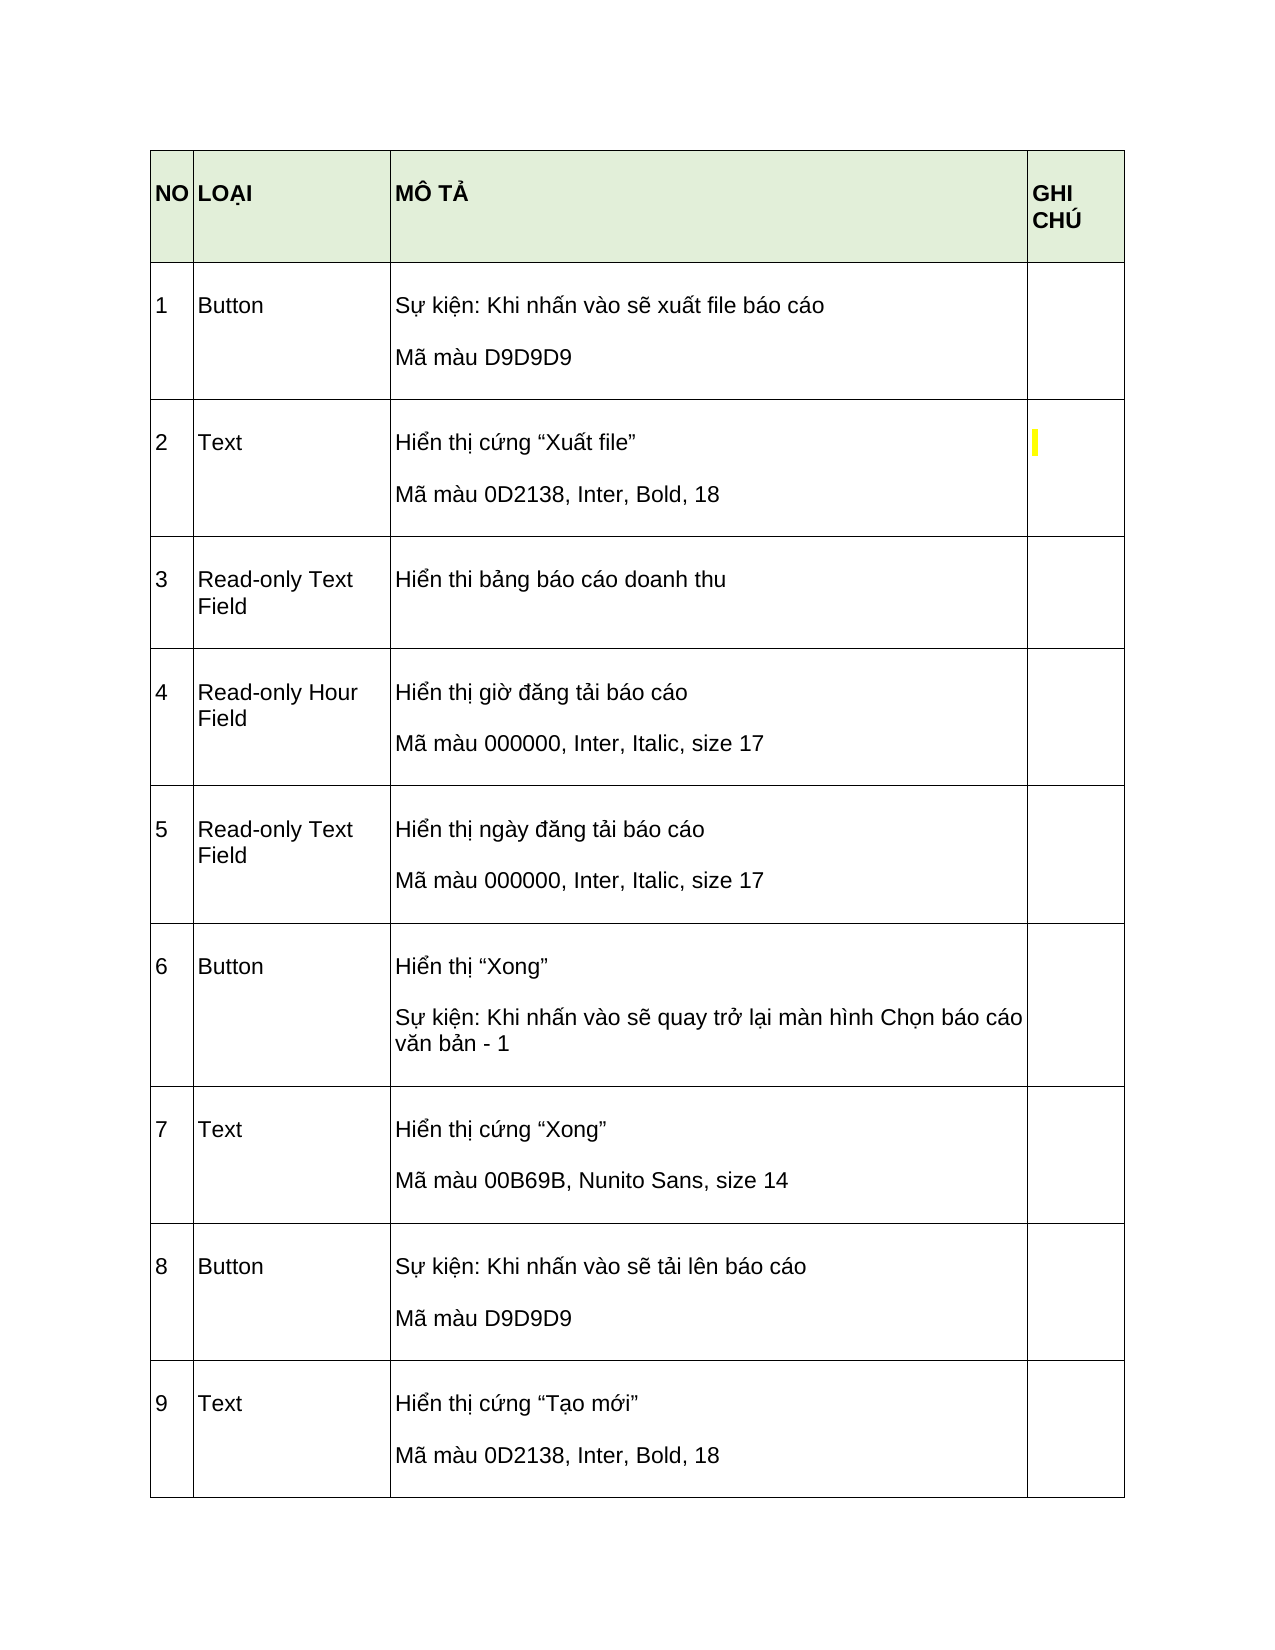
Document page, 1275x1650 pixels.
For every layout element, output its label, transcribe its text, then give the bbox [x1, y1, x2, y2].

table_cell [1028, 537, 1124, 648]
table_cell [1028, 1087, 1124, 1223]
table_cell Button [194, 1224, 390, 1360]
table_cell 3 [151, 537, 193, 648]
table_cell 7 [151, 1087, 193, 1223]
table_cell Hiển thị ngày đăng tải báo cáo Mã màu 000000, Inter, Italic, size 17 [391, 786, 1027, 922]
table_cell 1 [151, 263, 193, 399]
table_cell [1028, 263, 1124, 399]
table_cell [1028, 1224, 1124, 1360]
table_cell [1028, 924, 1124, 1086]
table_cell Text [194, 1087, 390, 1223]
table_cell Text [194, 1361, 390, 1497]
table_cell Read-only Text Field [194, 537, 390, 648]
table_cell Sự kiện: Khi nhấn vào sẽ tải lên báo cáo Mã màu D9D9D9 [391, 1224, 1027, 1360]
table_cell 9 [151, 1361, 193, 1497]
table_cell 5 [151, 786, 193, 922]
table_cell [1028, 1361, 1124, 1497]
table_cell Hiển thi bảng báo cáo doanh thu [391, 537, 1027, 648]
table_cell Hiển thị giờ đăng tải báo cáo Mã màu 000000, Inter, Italic, size 17 [391, 649, 1027, 785]
table_cell Read-only Hour Field [194, 649, 390, 785]
table_cell Hiển thị “Xong” Sự kiện: Khi nhấn vào sẽ quay trở lại màn hình Chọn báo cáo văn bản - 1 [391, 924, 1027, 1086]
table_cell 4 [151, 649, 193, 785]
table_cell Hiển thị cứng “Tạo mới” Mã màu 0D2138, Inter, Bold, 18 [391, 1361, 1027, 1497]
table_cell [1028, 649, 1124, 785]
table_cell Text [194, 400, 390, 536]
table_header GHI CHÚ [1028, 151, 1124, 262]
table_cell Button [194, 263, 390, 399]
table_cell 8 [151, 1224, 193, 1360]
table_cell Button [194, 924, 390, 1086]
table_cell Hiển thị cứng “Xuất file” Mã màu 0D2138, Inter, Bold, 18 [391, 400, 1027, 536]
table_header MÔ TẢ [391, 151, 1027, 262]
table_cell 2 [151, 400, 193, 536]
table_cell Sự kiện: Khi nhấn vào sẽ xuất file báo cáo Mã màu D9D9D9 [391, 263, 1027, 399]
table_header NO [151, 151, 193, 262]
table_cell [1028, 400, 1124, 536]
table_cell [1028, 786, 1124, 922]
table_cell Hiển thị cứng “Xong” Mã màu 00B69B, Nunito Sans, size 14 [391, 1087, 1027, 1223]
table_cell 6 [151, 924, 193, 1086]
table_header LOẠI [194, 151, 390, 262]
table_cell Read-only Text Field [194, 786, 390, 922]
